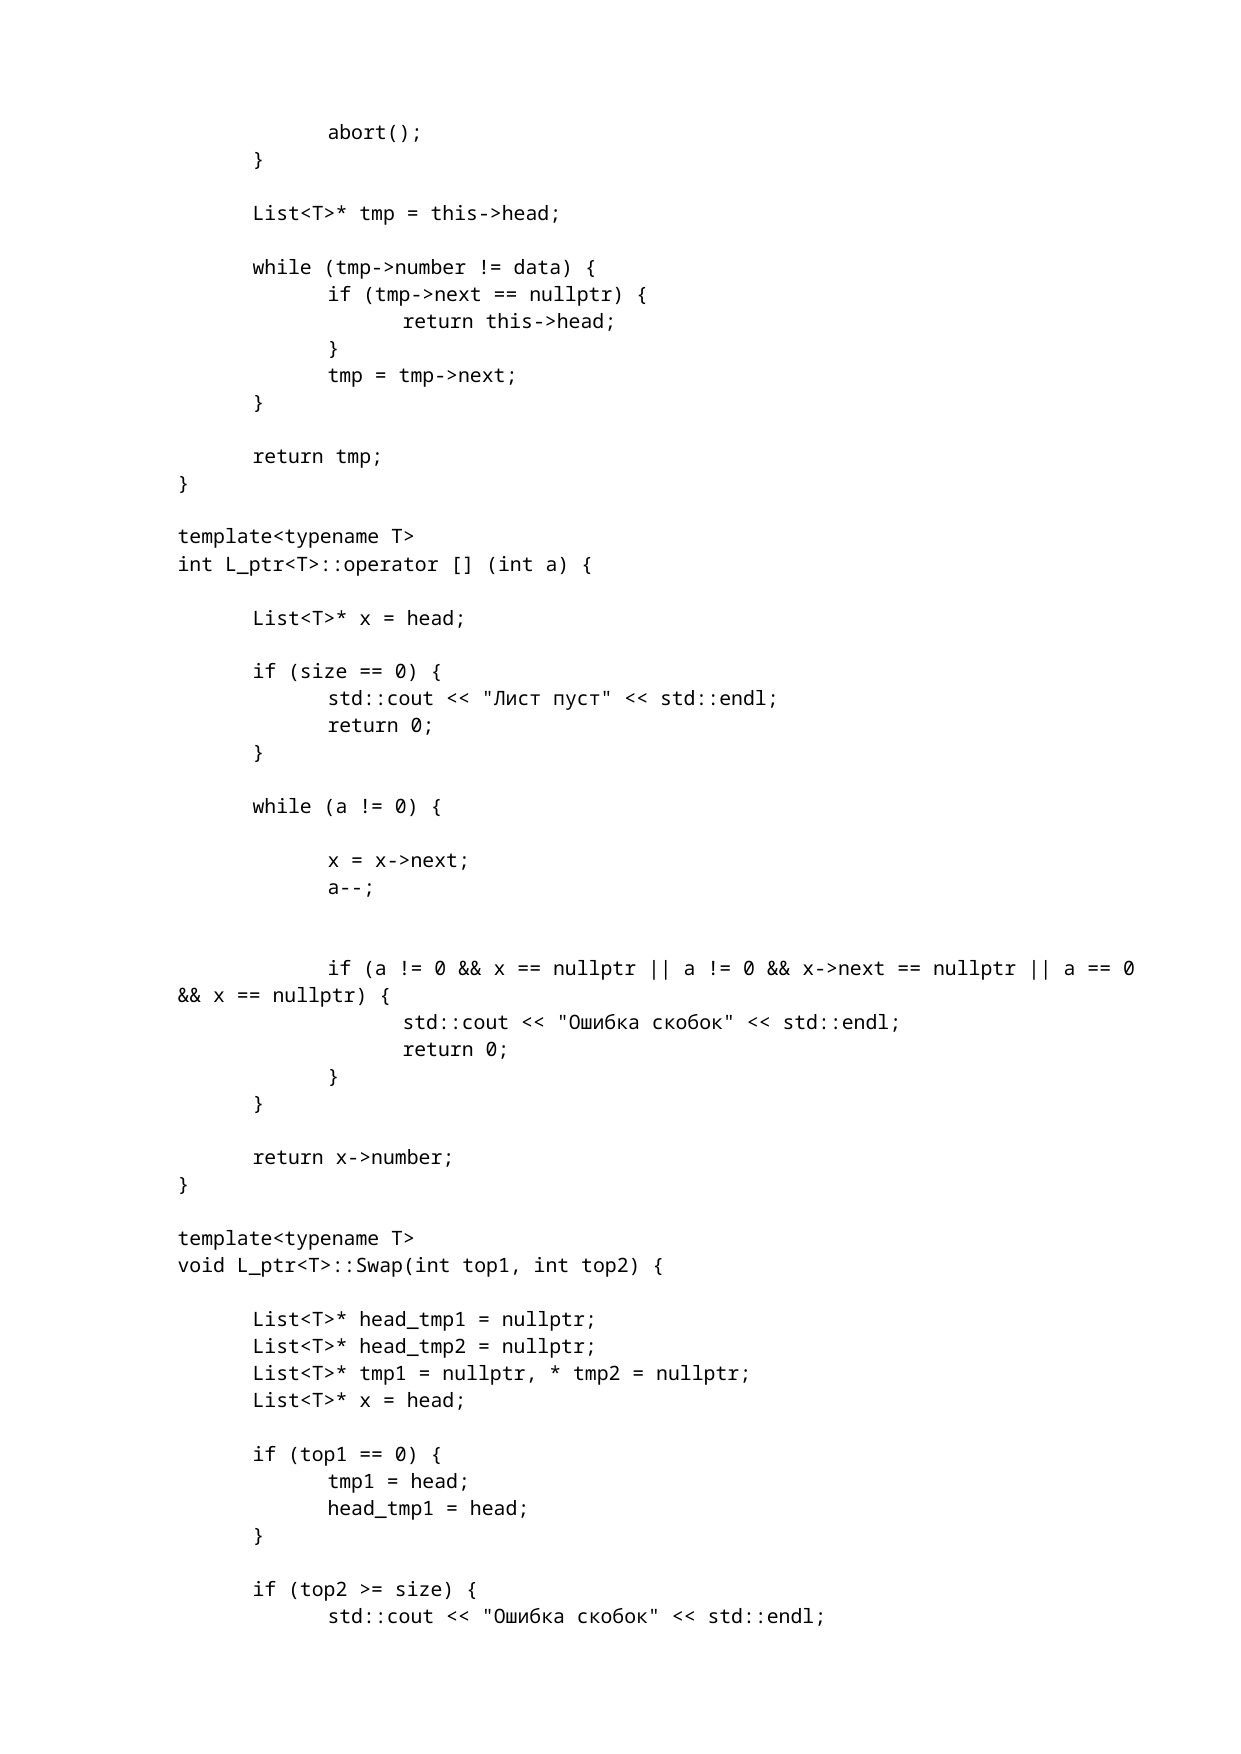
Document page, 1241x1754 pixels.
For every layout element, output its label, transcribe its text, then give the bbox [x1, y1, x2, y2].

text } [177, 1062, 1152, 1089]
text return 0; [177, 712, 1152, 739]
text } [177, 145, 1152, 172]
text std::cout << "Ошибка скобок" << std::endl; [177, 1008, 1152, 1035]
text return 0; [177, 1035, 1152, 1062]
text } [177, 1170, 1152, 1197]
text while (a != 0) { [177, 793, 1152, 819]
text void L_ptr<T>::Swap(int top1, int top2) { [177, 1251, 1152, 1278]
text } [177, 388, 1152, 415]
text tmp = tmp->next; [177, 361, 1152, 388]
text int L_ptr<T>::operator [] (int a) { [177, 550, 1152, 577]
text abort(); [177, 118, 1152, 145]
text a--; [177, 873, 1152, 901]
text tmp1 = head; [177, 1467, 1152, 1494]
text while (tmp->number != data) { [177, 253, 1152, 280]
text std::cout << "Ошибка скобок" << std::endl; [177, 1602, 1152, 1629]
text std::cout << "Лист пуст" << std::endl; [177, 685, 1152, 712]
text List<T>* head_tmp1 = nullptr; [177, 1305, 1152, 1332]
text if (size == 0) { [177, 658, 1152, 685]
text if (top1 == 0) { [177, 1440, 1152, 1467]
text } [177, 1521, 1152, 1548]
text } [177, 469, 1152, 496]
text if (tmp->next == nullptr) { [177, 280, 1152, 307]
text if (a != 0 && x == nullptr || a != 0 && x->next == nullptr || a == 0 && x == nullptr) { [177, 954, 1152, 1008]
text template<typename T> [177, 1224, 1152, 1251]
text List<T>* tmp = this->head; [177, 199, 1152, 226]
text return tmp; [177, 442, 1152, 469]
text head_tmp1 = head; [177, 1494, 1152, 1521]
text } [177, 334, 1152, 361]
text template<typename T> [177, 523, 1152, 550]
text } [177, 1089, 1152, 1116]
text List<T>* x = head; [177, 1386, 1152, 1413]
text List<T>* tmp1 = nullptr, * tmp2 = nullptr; [177, 1359, 1152, 1386]
text return this->head; [177, 307, 1152, 334]
text x = x->next; [177, 847, 1152, 873]
text } [177, 739, 1152, 766]
text List<T>* x = head; [177, 604, 1152, 631]
text List<T>* head_tmp2 = nullptr; [177, 1332, 1152, 1359]
text return x->number; [177, 1143, 1152, 1170]
text if (top2 >= size) { [177, 1575, 1152, 1602]
